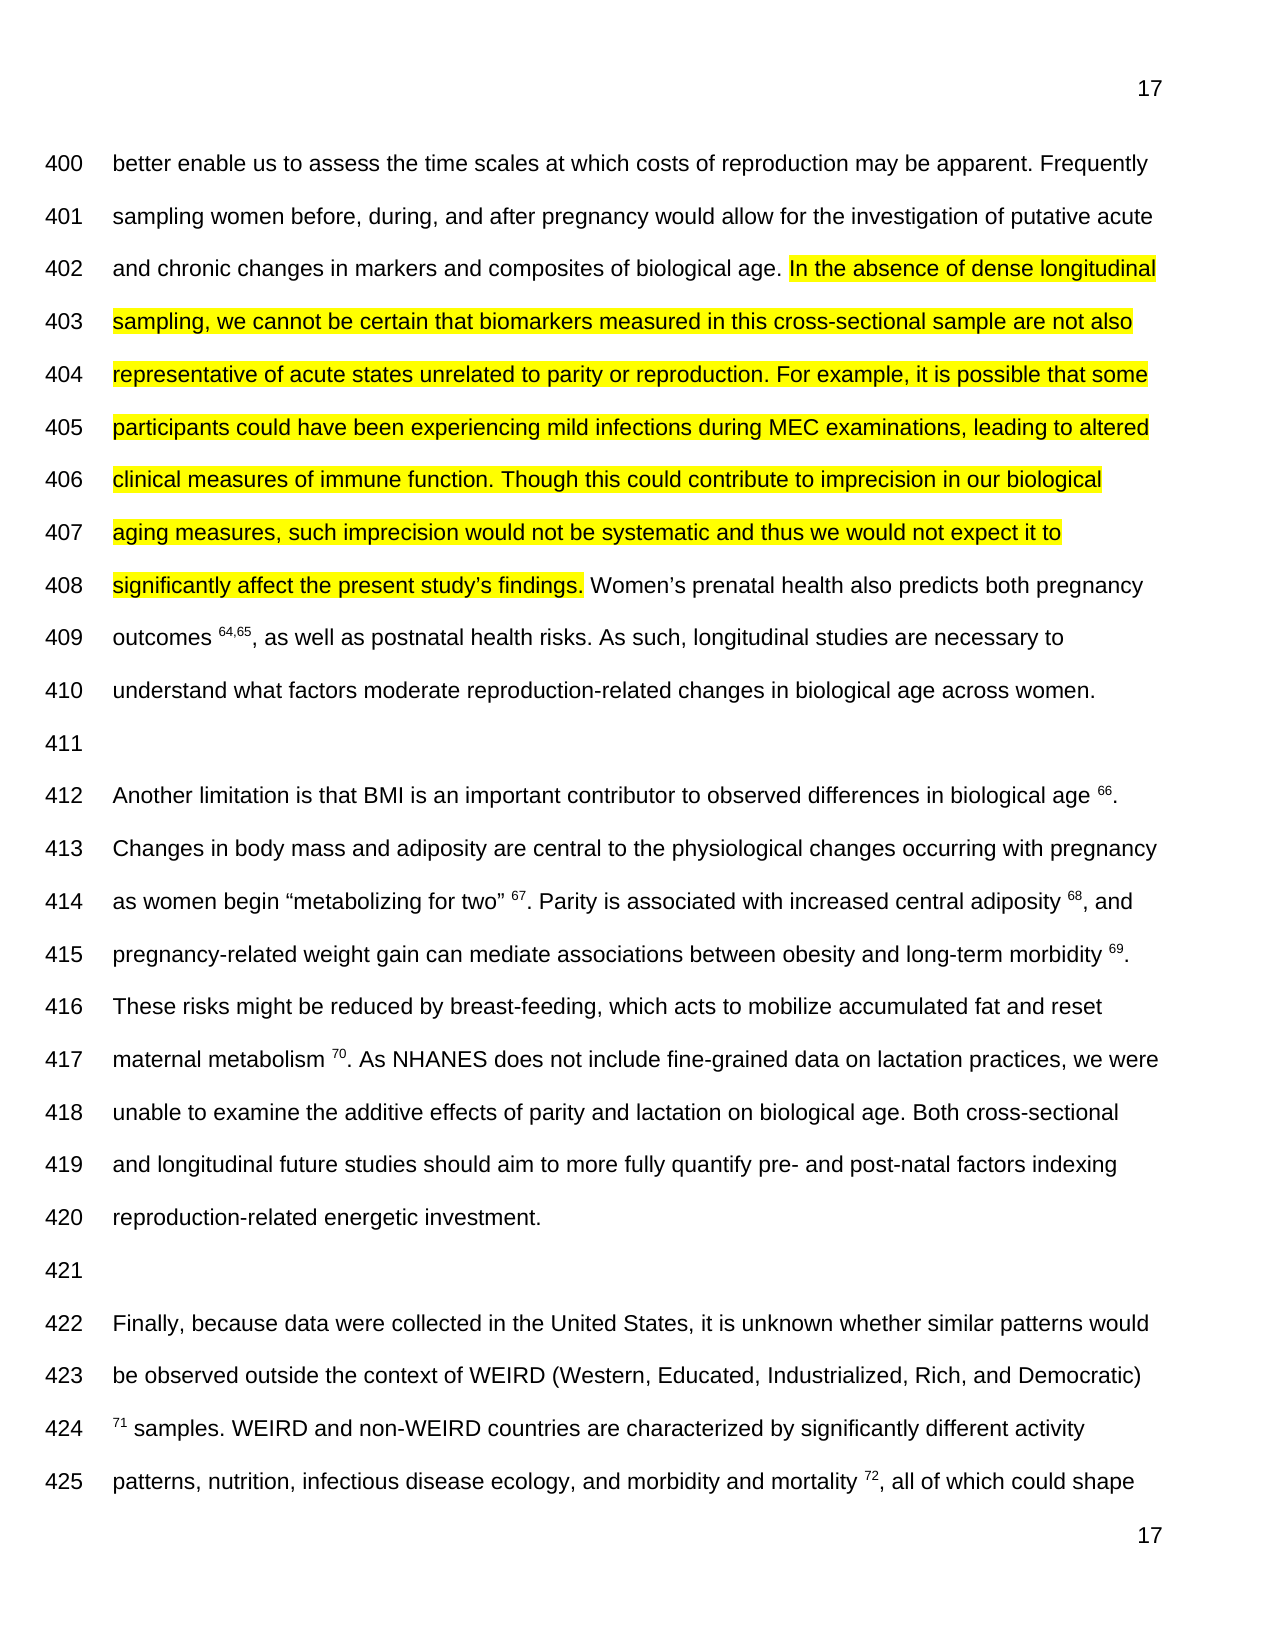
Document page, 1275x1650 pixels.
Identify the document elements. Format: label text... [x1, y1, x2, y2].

text Another limitation is that BMI is an important contributor to observed differences in biological age 66. Changes in body mass and adiposity are central to the physiological changes occurring with pregnancy as women begin “metabolizing for two” 67. Parity is associated with increased central adiposity 68, and pregnancy-related weight gain can mediate associations between obesity and long-term morbidity 69. These risks might be reduced by breast-feeding, which acts to mobilize accumulated fat and reset maternal metabolism 70. As NHANES does not include fine-grained data on lactation practices, we were unable to examine the additive effects of parity and lactation on biological age. Both cross-sectional and longitudinal future studies should aim to more fully quantify pre- and post-natal factors indexing reproduction-related energetic investment. [112, 782, 1162, 1231]
